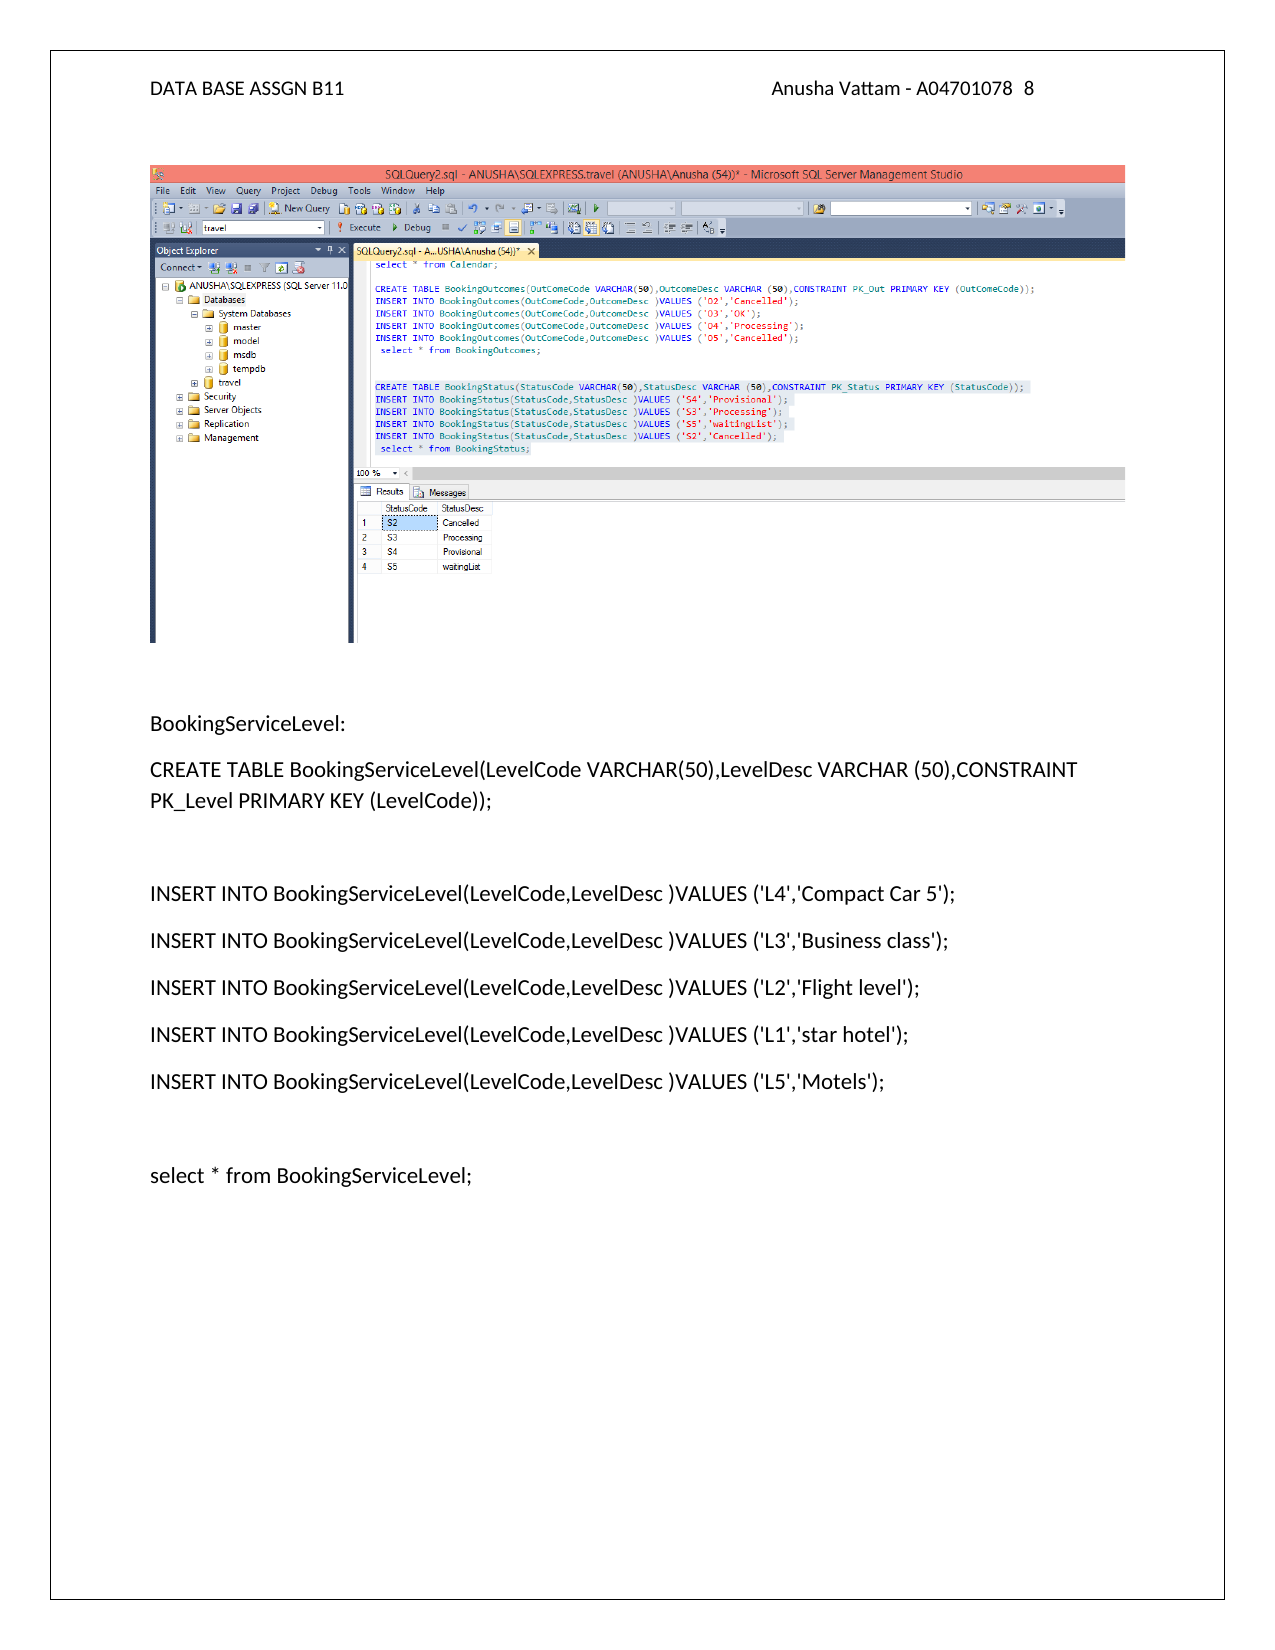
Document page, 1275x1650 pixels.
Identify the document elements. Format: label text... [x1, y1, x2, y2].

text INSERT INTO BookingServiceLevel(LevelCode,LevelDesc )VALUES ('L1','star hotel'); [150, 1020, 1125, 1048]
text select * from BookingServiceLevel; [150, 1161, 1125, 1189]
text CREATE TABLE BookingServiceLevel(LevelCode VARCHAR(50),LevelDesc VARCHAR (50),CONSTRAINT PK_Level PRIMARY KEY (LevelCode)); [150, 756, 1125, 814]
text INSERT INTO BookingServiceLevel(LevelCode,LevelDesc )VALUES ('L3','Business class'); [150, 926, 1125, 954]
text BookingServiceLevel: [150, 709, 1125, 737]
text INSERT INTO BookingServiceLevel(LevelCode,LevelDesc )VALUES ('L5','Motels'); [150, 1067, 1125, 1095]
picture [150, 165, 1125, 643]
text INSERT INTO BookingServiceLevel(LevelCode,LevelDesc )VALUES ('L4','Compact Car 5'); [150, 879, 1125, 908]
text INSERT INTO BookingServiceLevel(LevelCode,LevelDesc )VALUES ('L2','Flight level'); [150, 973, 1125, 1001]
